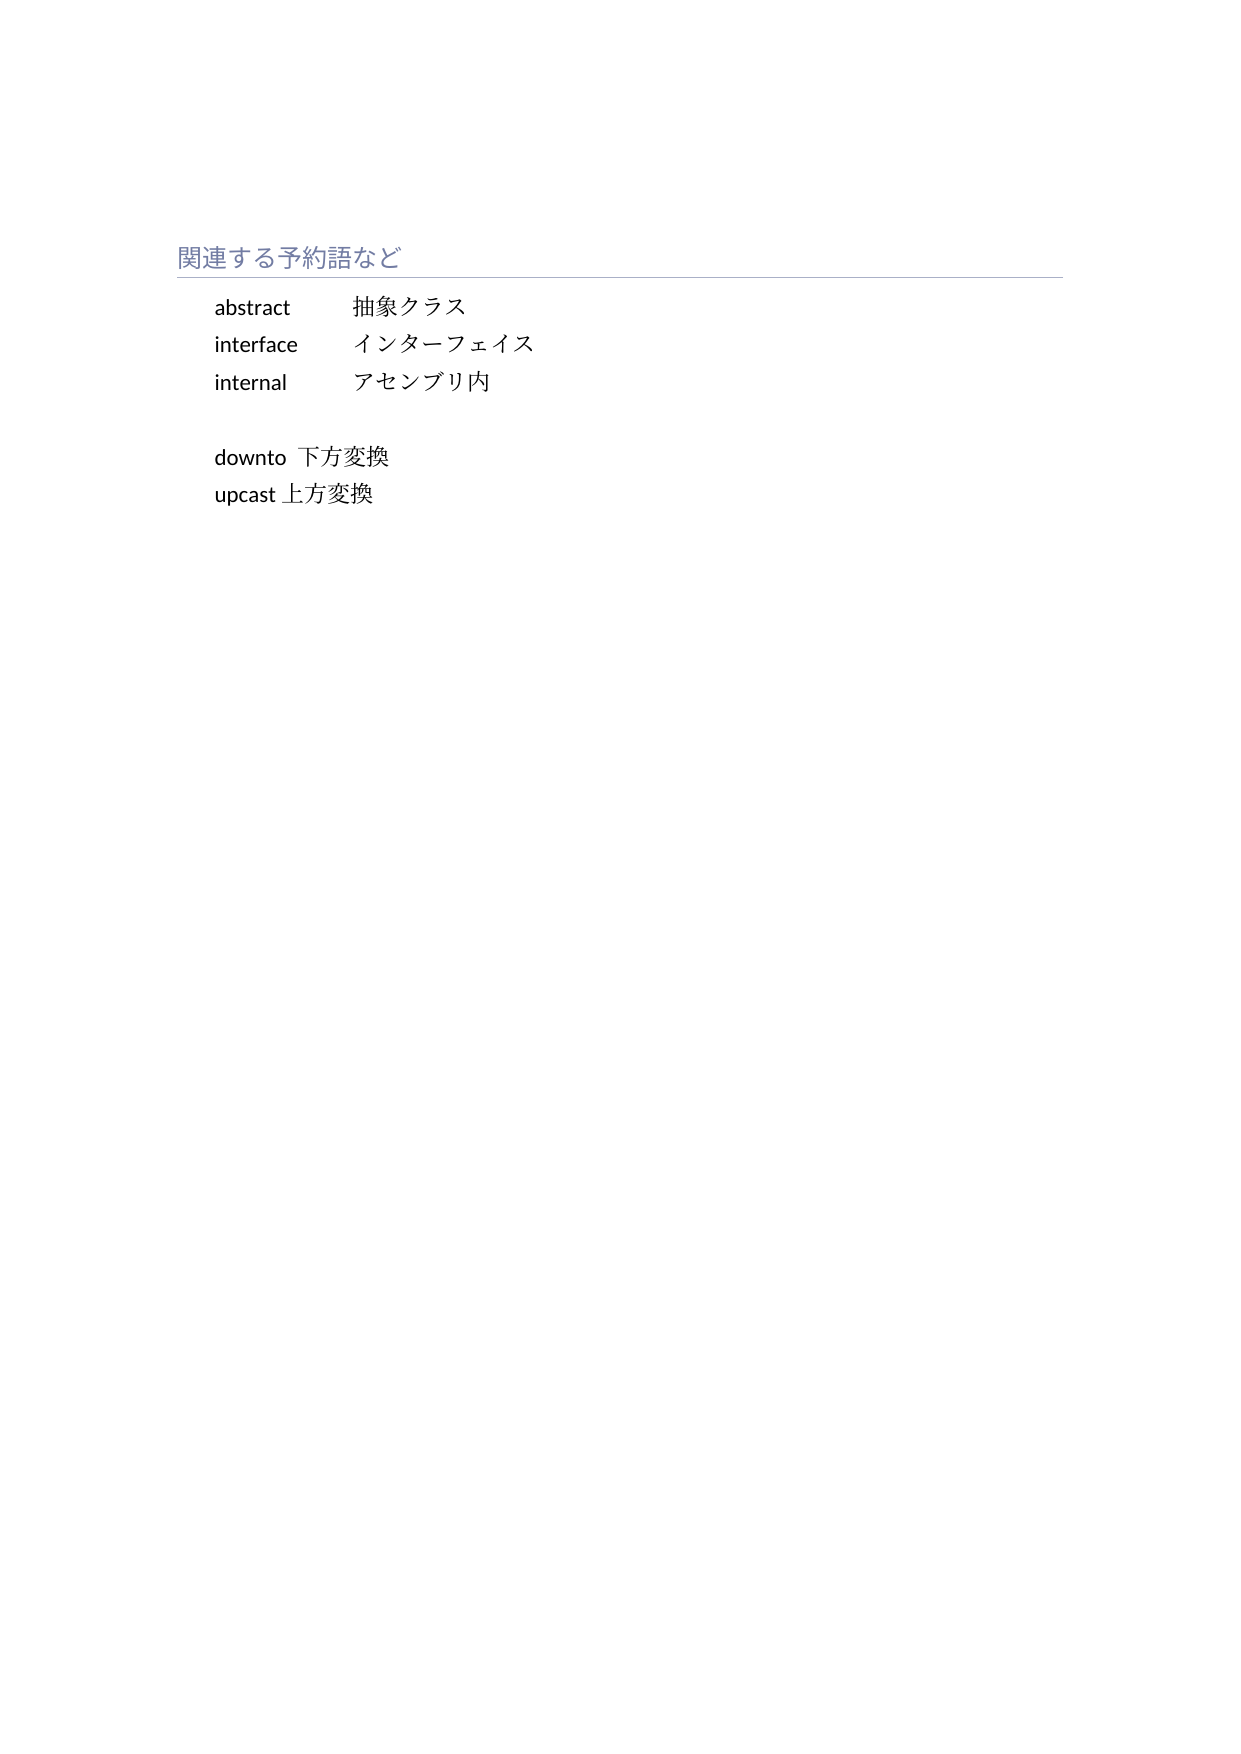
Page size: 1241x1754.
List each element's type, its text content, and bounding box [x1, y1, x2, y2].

subtitle 関連する予約語など [177, 238, 1063, 277]
text downto 下方変換 [177, 437, 1063, 474]
text interface インターフェイス [177, 324, 1063, 362]
text abstract 抽象クラス [177, 287, 1063, 324]
text internal アセンブリ内 [177, 362, 1063, 399]
text upcast 上方変換 [177, 474, 1063, 512]
